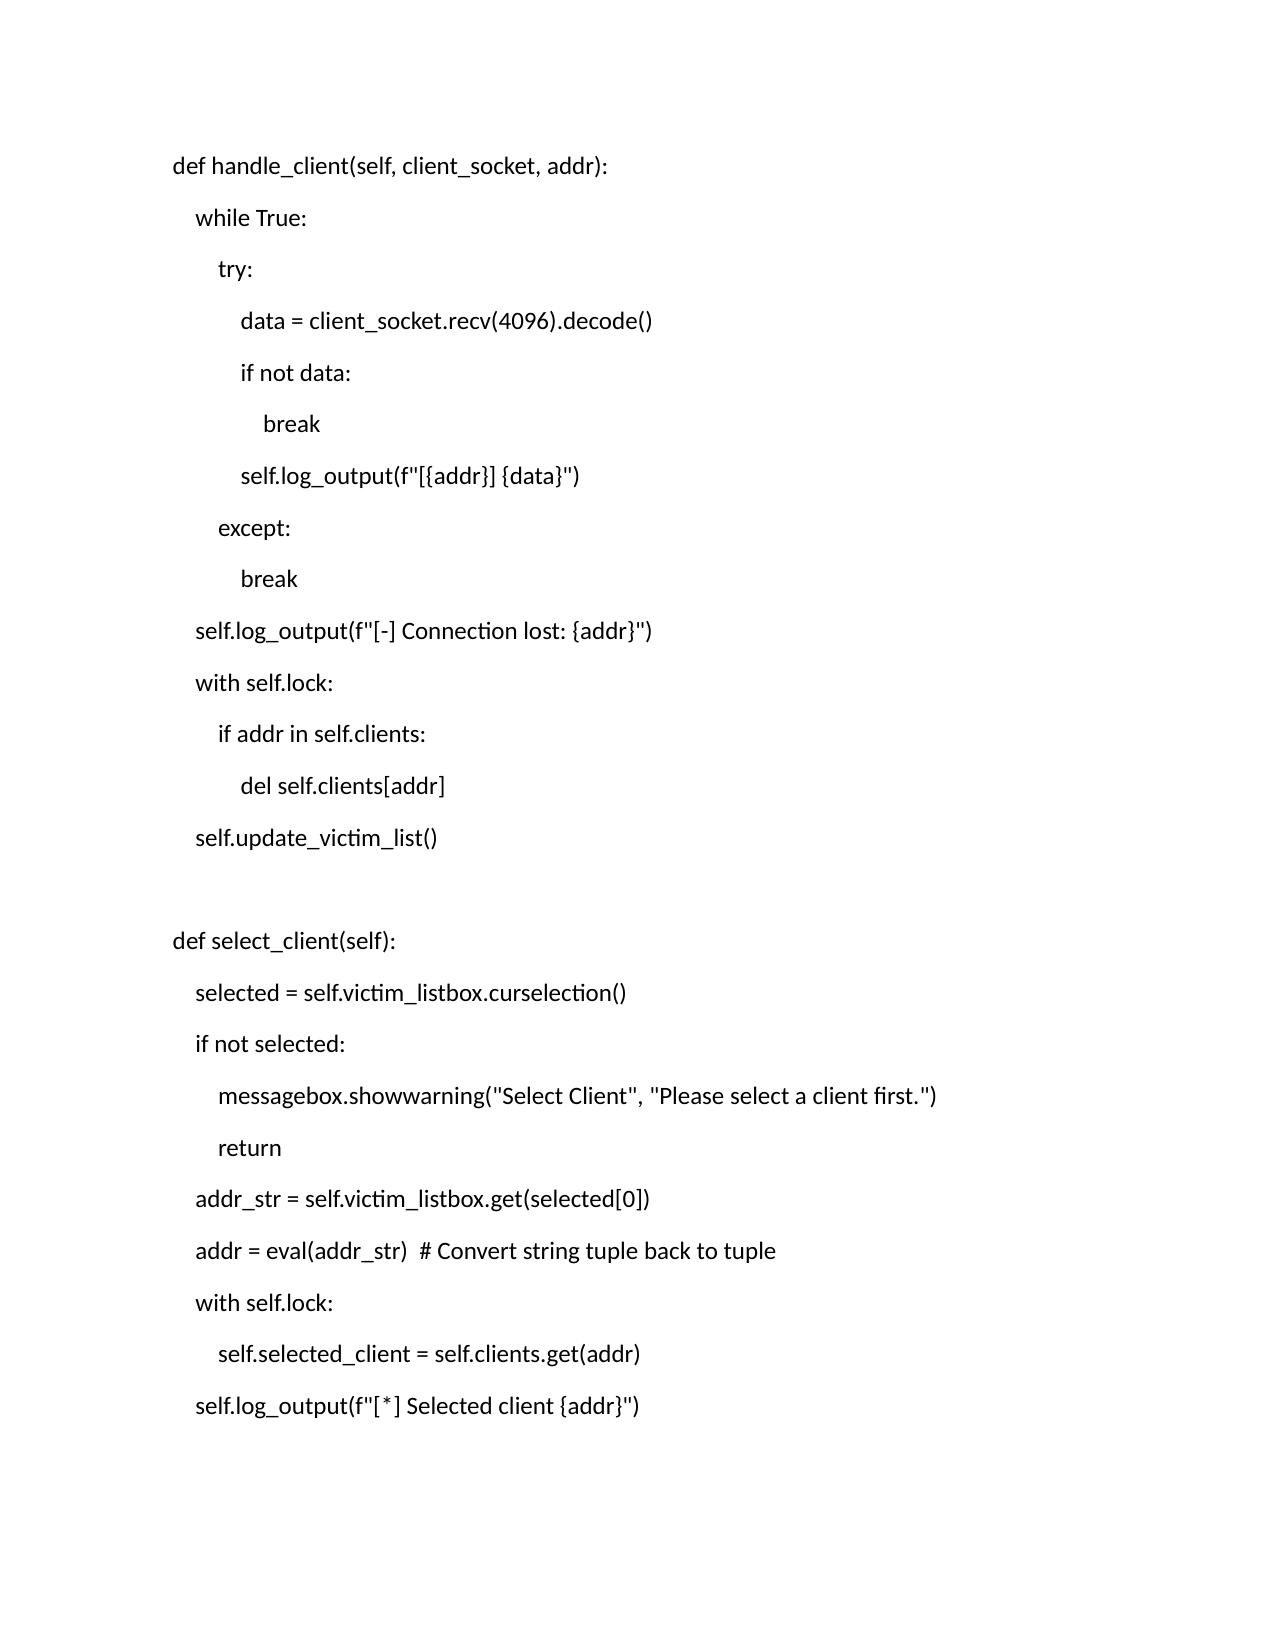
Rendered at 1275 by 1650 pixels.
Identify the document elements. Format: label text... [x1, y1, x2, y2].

text break [150, 408, 1125, 439]
text except: [150, 512, 1125, 542]
text messagebox.showwarning("Select Client", "Please select a client first.") [150, 1080, 1125, 1111]
text def handle_client(self, client_socket, addr): [150, 150, 1125, 181]
text break [150, 563, 1125, 594]
text if not selected: [150, 1028, 1125, 1059]
text if addr in self.clients: [150, 718, 1125, 749]
text self.selected_client = self.clients.get(addr) [150, 1338, 1125, 1369]
text with self.lock: [150, 667, 1125, 697]
text self.log_output(f"[{addr}] {data}") [150, 460, 1125, 491]
text del self.clients[addr] [150, 770, 1125, 801]
text def select_client(self): [150, 925, 1125, 956]
text addr = eval(addr_str) # Convert string tuple back to tuple [150, 1235, 1125, 1266]
text return [150, 1132, 1125, 1162]
text try: [150, 253, 1125, 284]
text while True: [150, 202, 1125, 232]
text with self.lock: [150, 1287, 1125, 1317]
text data = client_socket.recv(4096).decode() [150, 305, 1125, 336]
text addr_str = self.victim_listbox.get(selected[0]) [150, 1183, 1125, 1214]
text self.log_output(f"[-] Connection lost: {addr}") [150, 615, 1125, 646]
text self.log_output(f"[*] Selected client {addr}") [150, 1390, 1125, 1421]
text selected = self.victim_listbox.curselection() [150, 977, 1125, 1007]
text if not data: [150, 357, 1125, 387]
text self.update_victim_list() [150, 822, 1125, 852]
